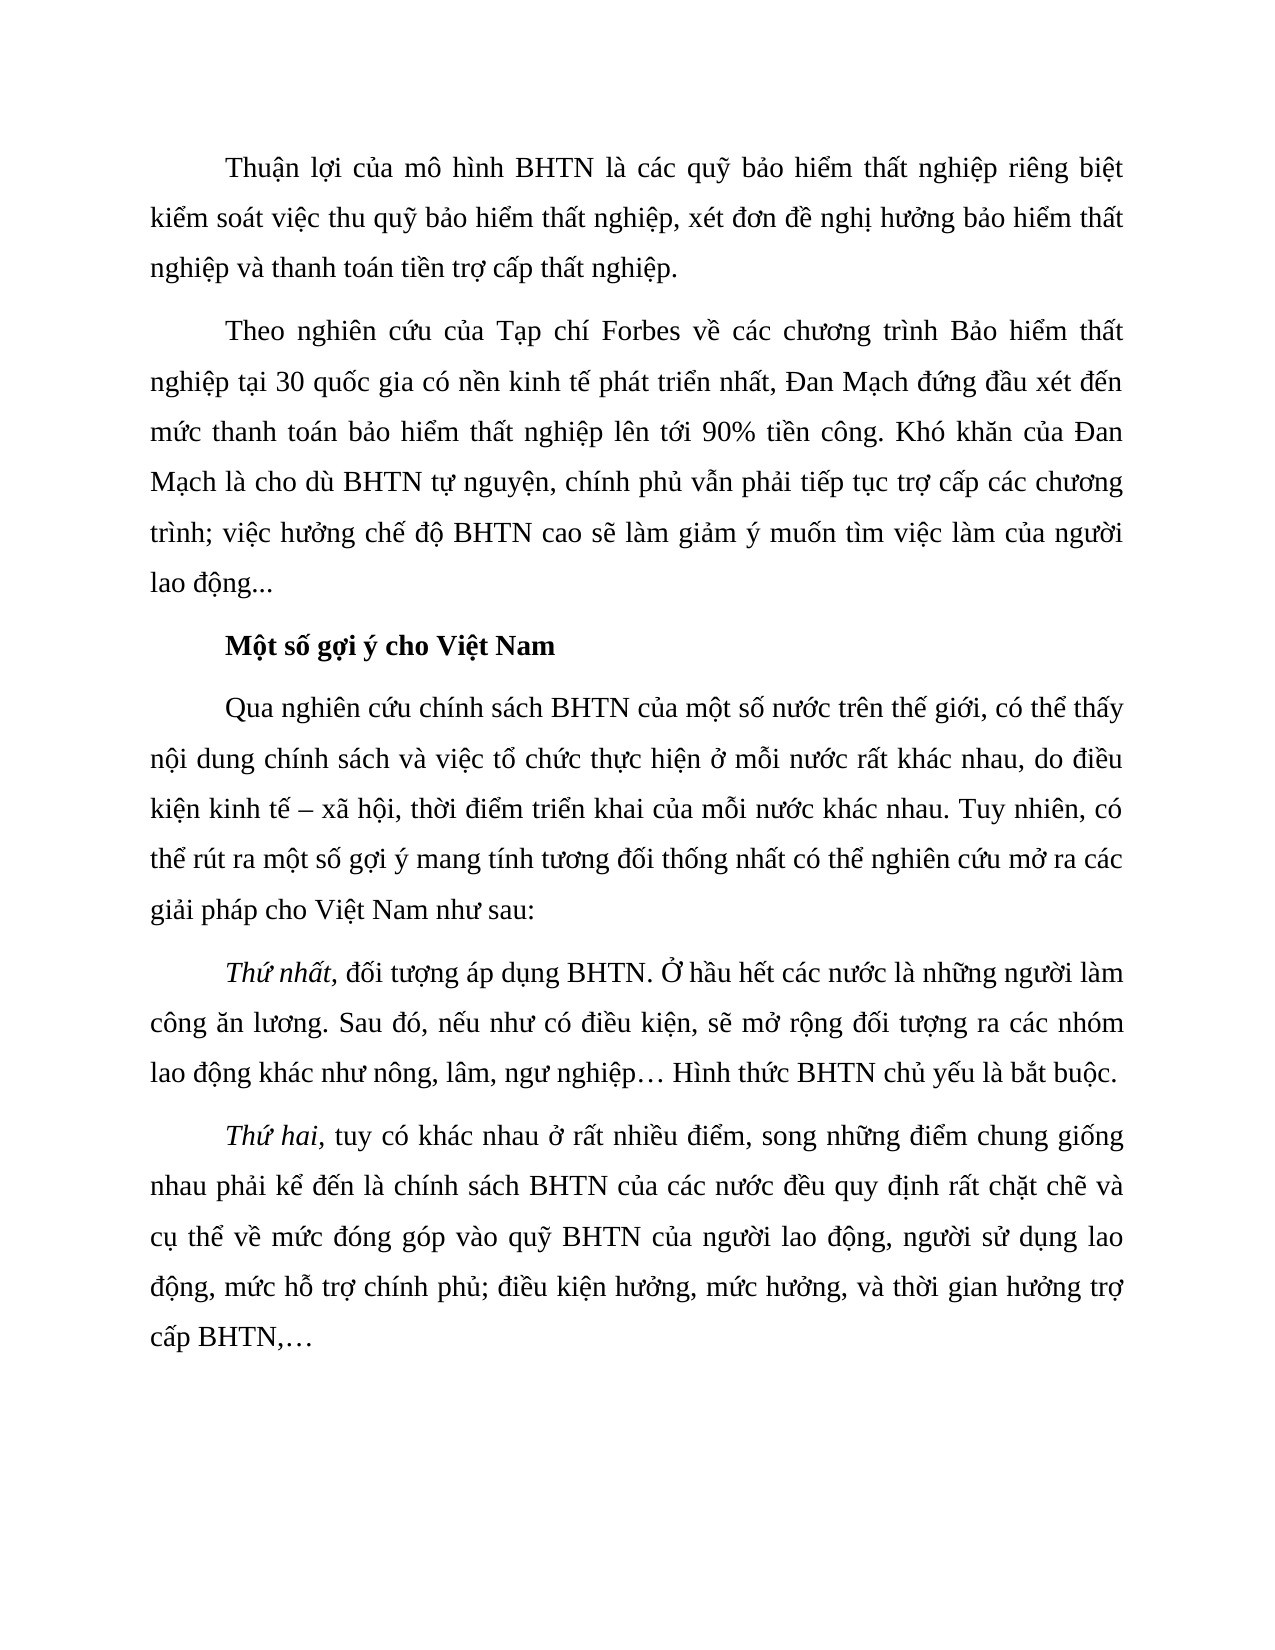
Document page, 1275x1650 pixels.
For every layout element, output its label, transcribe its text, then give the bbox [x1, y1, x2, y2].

text Một số gợi ý cho Việt Nam [150, 628, 1125, 661]
text Thuận lợi của mô hình BHTN là các quỹ bảo hiểm thất nghiệp riêng biệt kiểm soát việc thu quỹ bảo hiểm thất nghiệp, xét đơn đề nghị hưởng bảo hiểm thất nghiệp và thanh toán tiền trợ cấp thất nghiệp. [150, 150, 1125, 284]
text Thứ nhất, đối tượng áp dụng BHTN. Ở hầu hết các nước là những người làm công ăn lương. Sau đó, nếu như có điều kiện, sẽ mở rộng đối tượng ra các nhóm lao động khác như nông, lâm, ngư nghiệp… Hình thức BHTN chủ yếu là bắt buộc. [150, 955, 1125, 1089]
text Qua nghiên cứu chính sách BHTN của một số nước trên thế giới, có thể thấy nội dung chính sách và việc tổ chức thực hiện ở mỗi nước rất khác nhau, do điều kiện kinh tế – xã hội, thời điểm triển khai của mỗi nước khác nhau. Tuy nhiên, có thể rút ra một số gợi ý mang tính tương đối thống nhất có thể nghiên cứu mở ra các giải pháp cho Việt Nam như sau: [150, 691, 1125, 925]
text Thứ hai, tuy có khác nhau ở rất nhiều điểm, song những điểm chung giống nhau phải kể đến là chính sách BHTN của các nước đều quy định rất chặt chẽ và cụ thể về mức đóng góp vào quỹ BHTN của người lao động, người sử dụng lao động, mức hỗ trợ chính phủ; điều kiện hưởng, mức hưởng, và thời gian hưởng trợ cấp BHTN,… [150, 1118, 1125, 1353]
text Theo nghiên cứu của Tạp chí Forbes về các chương trình Bảo hiểm thất nghiệp tại 30 quốc gia có nền kinh tế phát triển nhất, Đan Mạch đứng đầu xét đến mức thanh toán bảo hiểm thất nghiệp lên tới 90% tiền công. Khó khăn của Đan Mạch là cho dù BHTN tự nguyện, chính phủ vẫn phải tiếp tục trợ cấp các chương trình; việc hưởng chế độ BHTN cao sẽ làm giảm ý muốn tìm việc làm của người lao động... [150, 313, 1125, 598]
